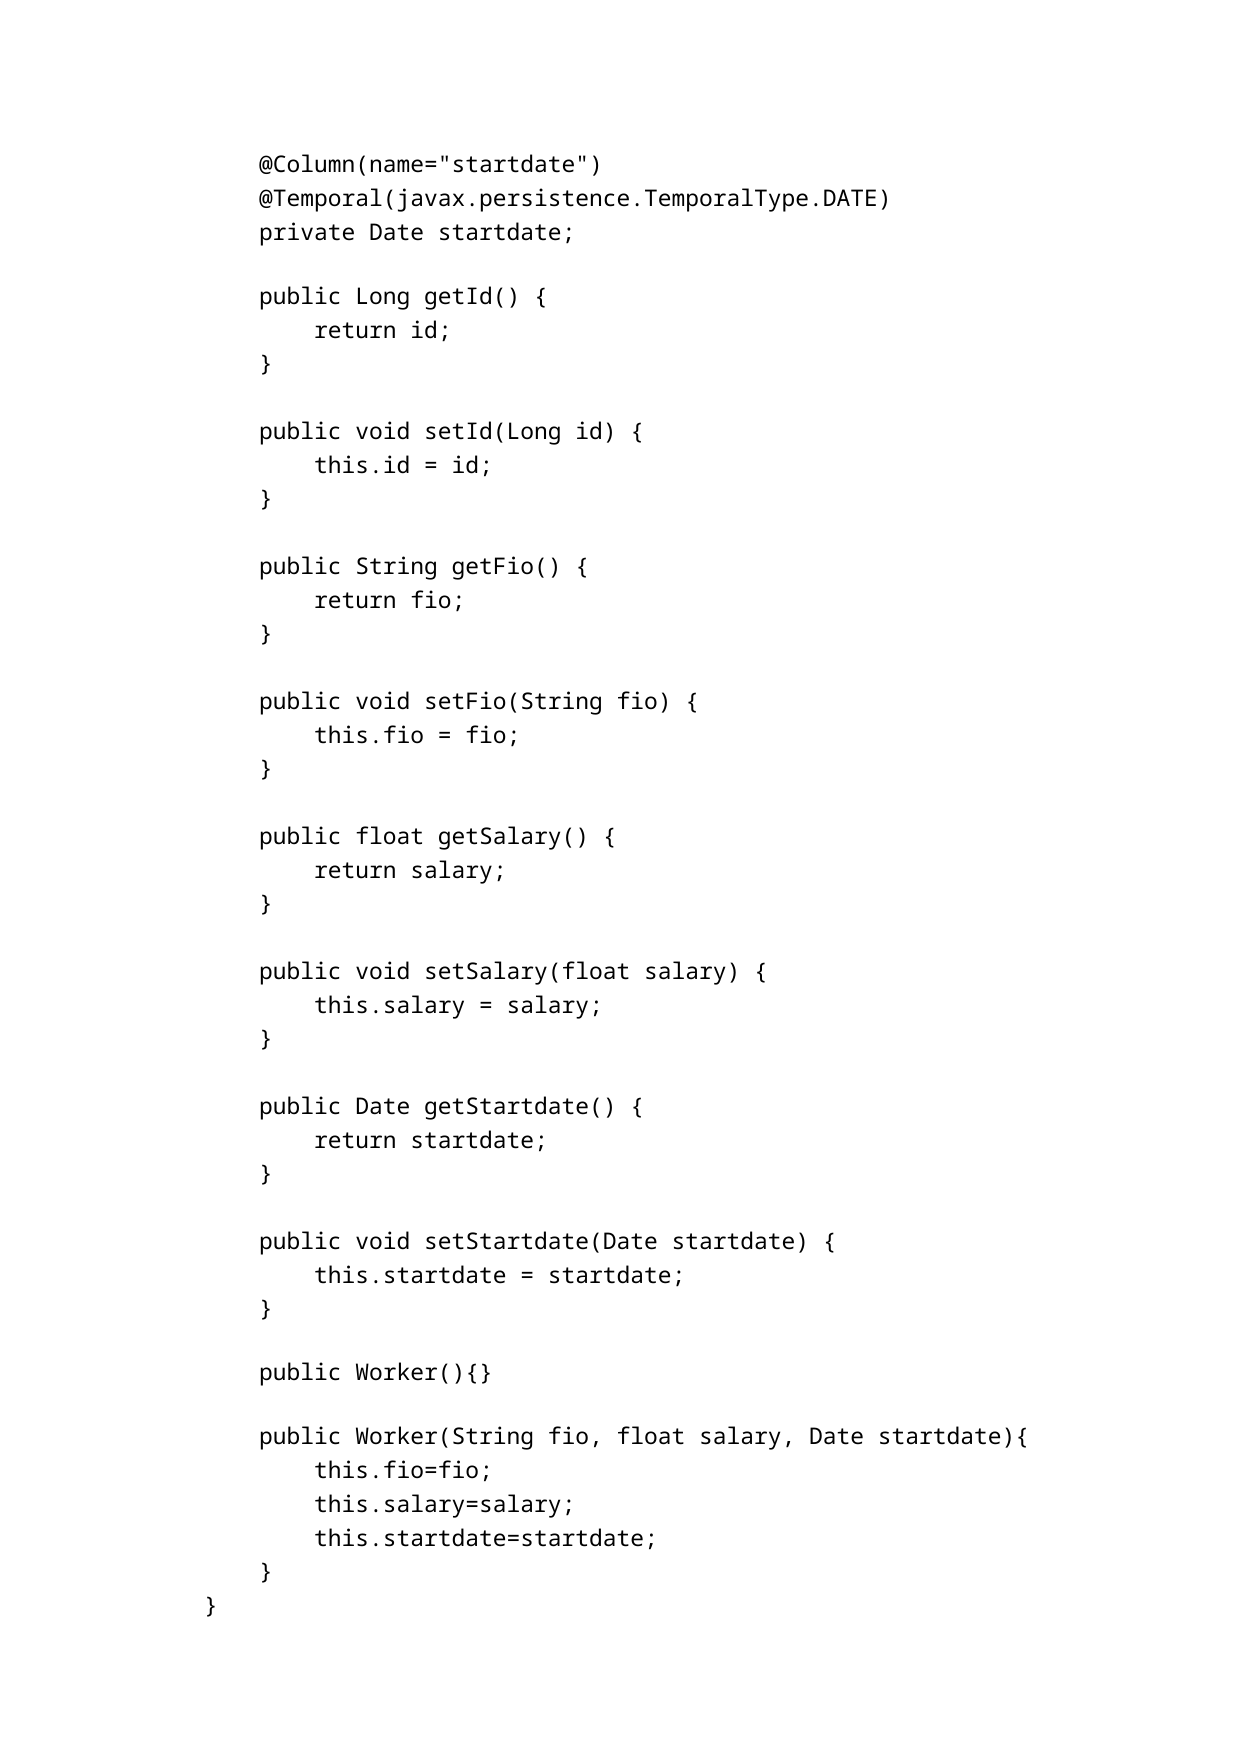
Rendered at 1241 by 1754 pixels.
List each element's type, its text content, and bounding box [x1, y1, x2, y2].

text return id; [148, 313, 1048, 345]
text } [148, 1292, 1048, 1323]
text public Worker(String fio, float salary, Date startdate){ [148, 1420, 1048, 1451]
text this.salary = salary; [148, 988, 1048, 1020]
text } [148, 617, 1048, 648]
text private Date startdate; [148, 216, 1048, 247]
text return salary; [148, 853, 1048, 885]
text } [148, 752, 1048, 783]
text } [148, 1555, 1048, 1586]
text this.startdate=startdate; [148, 1521, 1048, 1553]
text return startdate; [148, 1123, 1048, 1155]
text public void setId(Long id) { [148, 415, 1048, 446]
text public Date getStartdate() { [148, 1090, 1048, 1121]
text public void setSalary(float salary) { [148, 955, 1048, 986]
text this.fio = fio; [148, 718, 1048, 750]
text } [148, 1022, 1048, 1053]
text public Long getId() { [148, 280, 1048, 311]
text public void setFio(String fio) { [148, 685, 1048, 716]
text public void setStartdate(Date startdate) { [148, 1225, 1048, 1256]
text public float getSalary() { [148, 820, 1048, 851]
text this.fio=fio; [148, 1454, 1048, 1485]
text this.startdate = startdate; [148, 1258, 1048, 1290]
text return fio; [148, 583, 1048, 615]
text public String getFio() { [148, 550, 1048, 581]
text @Column(name="startdate") [148, 148, 1048, 179]
text @Temporal(javax.persistence.TemporalType.DATE) [148, 182, 1048, 213]
text } [148, 1157, 1048, 1188]
text this.id = id; [148, 448, 1048, 480]
text } [148, 347, 1048, 378]
text public Worker(){} [148, 1356, 1048, 1387]
text this.salary=salary; [148, 1488, 1048, 1519]
text } [148, 1589, 1048, 1620]
text } [148, 482, 1048, 513]
text } [148, 887, 1048, 918]
